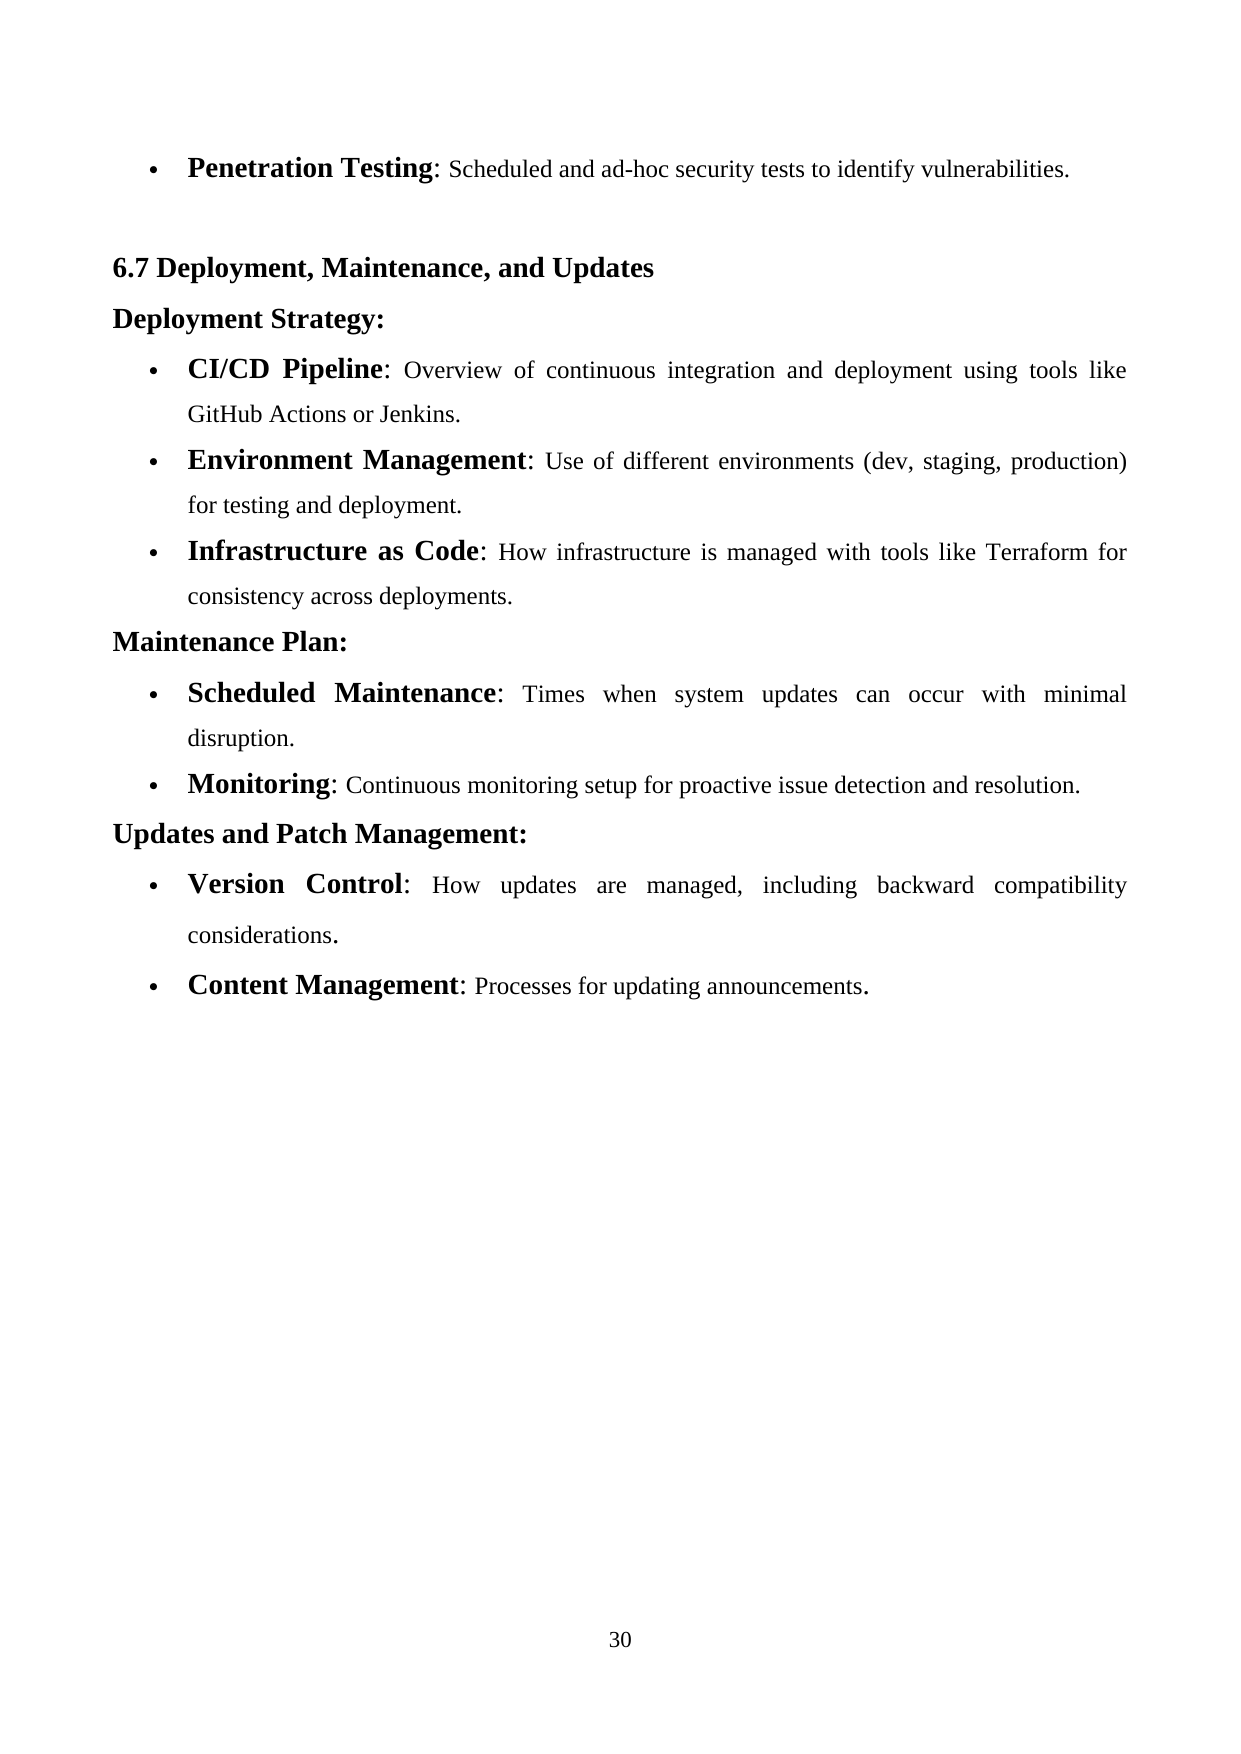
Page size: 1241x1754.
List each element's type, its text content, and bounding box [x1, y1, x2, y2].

list Content Management: Processes for updating announcements. [150, 967, 1128, 1001]
text Deployment Strategy: [112, 301, 1128, 334]
list Scheduled Maintenance: Times when system updates can occur with minimal disruption. [150, 675, 1128, 751]
list Infrastructure as Code: How infrastructure is managed with tools like Terraform for consistency across deployments. [150, 533, 1128, 610]
text Maintenance Plan: [112, 624, 1128, 658]
list Monitoring: Continuous monitoring setup for proactive issue detection and resolution. [150, 766, 1128, 799]
text Updates and Patch Management: [112, 816, 1128, 849]
text 6.7 Deployment, Maintenance, and Updates [112, 251, 1128, 284]
list Version Control: How updates are managed, including backward compatibility considerations. [150, 866, 1128, 950]
list Penetration Testing: Scheduled and ad-hoc security tests to identify vulnerabilities. [150, 150, 1128, 183]
list CI/CD Pipeline: Overview of continuous integration and deployment using tools like GitHub Actions or Jenkins. [150, 351, 1128, 428]
list Environment Management: Use of different environments (dev, staging, production) for testing and deployment. [150, 442, 1128, 519]
